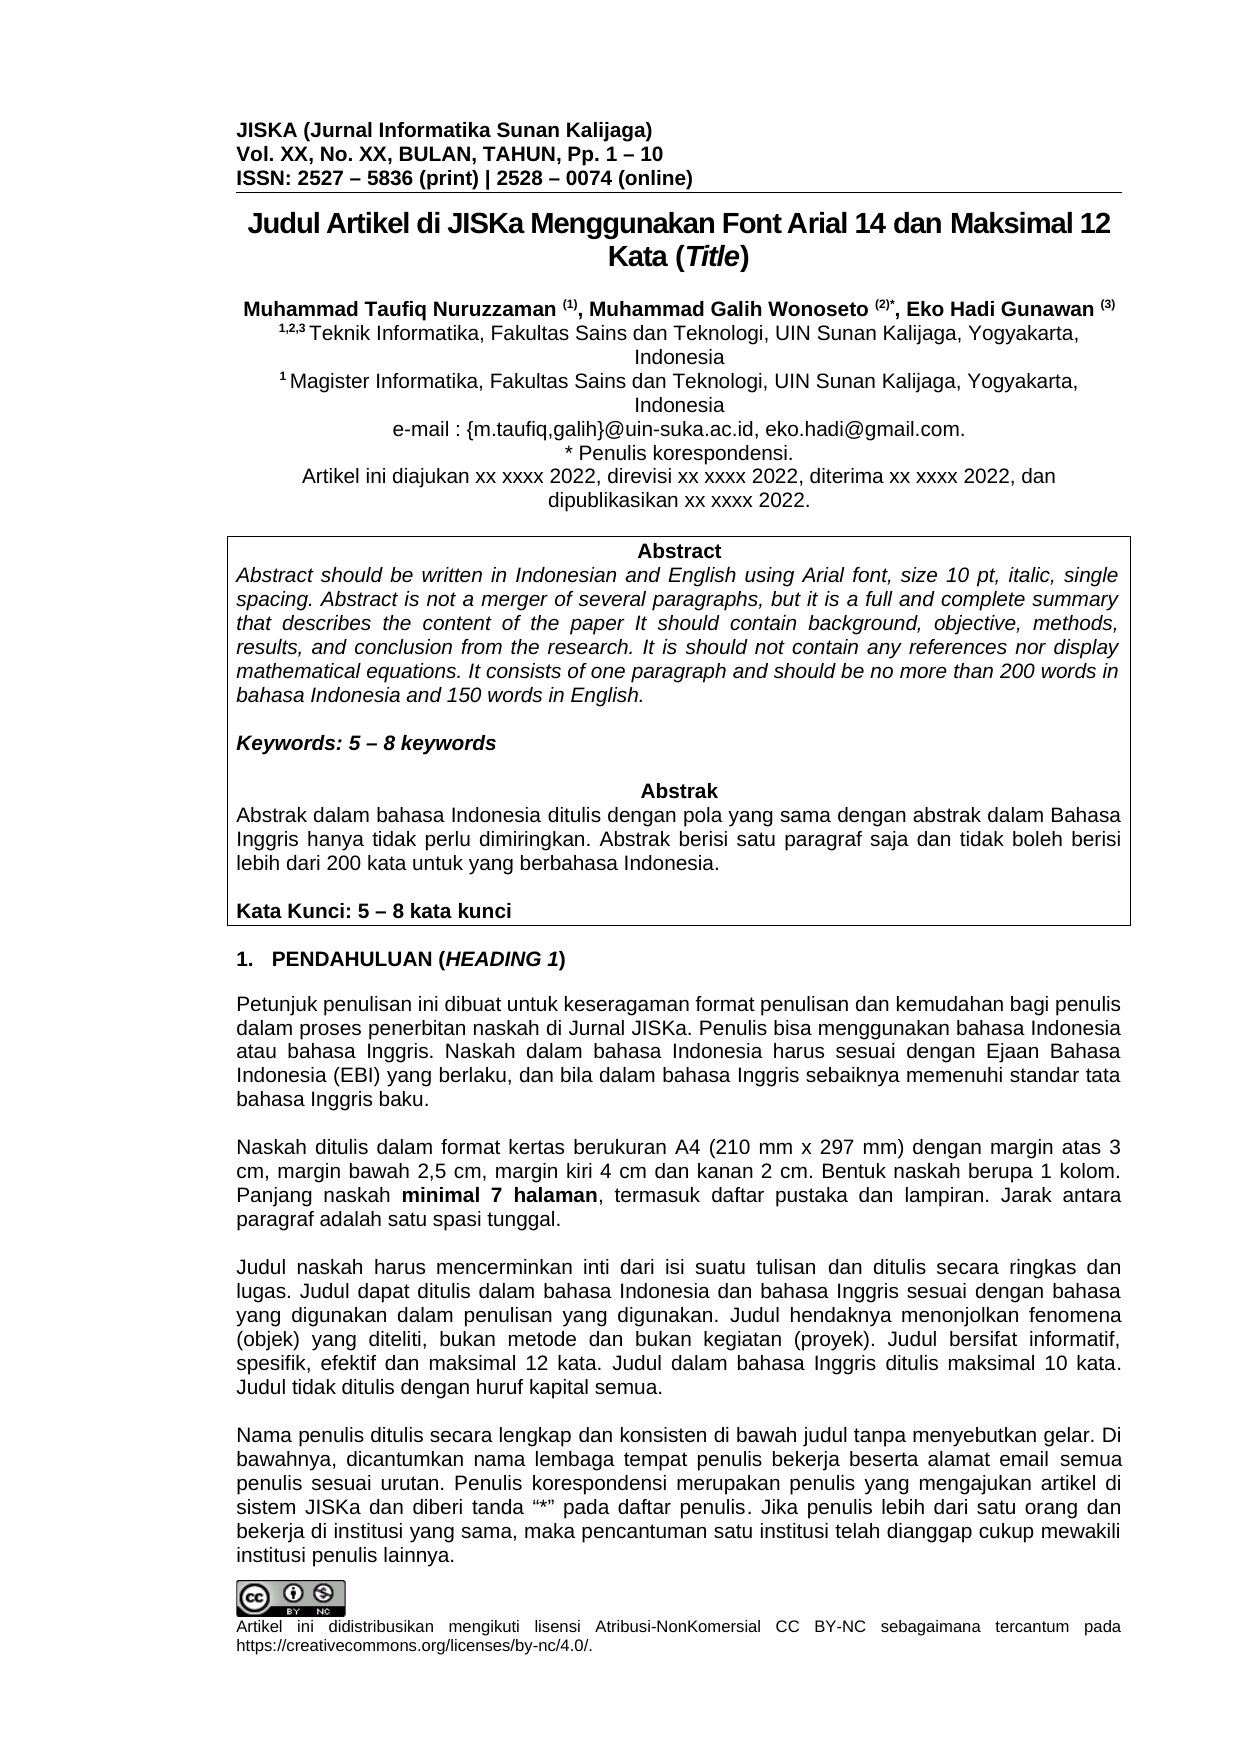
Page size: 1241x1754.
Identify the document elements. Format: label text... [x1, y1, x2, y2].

text Artikel ini diajukan xx xxxx 2022, direvisi xx xxxx 2022, diterima xx xxxx 2022, dan dipublikasikan xx xxxx 2022. [236, 464, 1122, 512]
text Abstract should be written in Indonesian and English using Arial font, size 10 pt, italic, single spacing. Abstract is not a merger of several paragraphs, but it is a full and complete summary that describes the content of the paper It should contain background, objective, methods, results, and conclusion from the research. It is should not contain any references nor display mathematical equations. It consists of one paragraph and should be no more than 200 words in bahasa Indonesia and 150 words in English. [236, 563, 1122, 707]
picture [236, 1580, 346, 1617]
text Keywords: 5 – 8 keywords [236, 731, 1122, 755]
text e-mail : {m.taufiq,galih}@uin-suka.ac.id, eko.hadi@gmail.com. [236, 416, 1122, 440]
text Judul naskah harus mencerminkan inti dari isi suatu tulisan dan ditulis secara ringkas dan lugas. Judul dapat ditulis dalam bahasa Indonesia dan bahasa Inggris sesuai dengan bahasa yang digunakan dalam penulisan yang digunakan. Judul hendaknya menonjolkan fenomena (objek) yang diteliti, bukan metode dan bukan kegiatan (proyek). Judul bersifat informatif, spesifik, efektif dan maksimal 12 kata. Judul dalam bahasa Inggris ditulis maksimal 10 kata. Judul tidak ditulis dengan huruf kapital semua. [236, 1255, 1122, 1399]
text Nama penulis ditulis secara lengkap dan konsisten di bawah judul tanpa menyebutkan gelar. Di bawahnya, dicantumkan nama lembaga tempat penulis bekerja beserta alamat email semua penulis sesuai urutan. Penulis korespondensi merupakan penulis yang mengajukan artikel di sistem JISKa dan diberi tanda “*” pada daftar penulis. Jika penulis lebih dari satu orang dan bekerja di institusi yang sama, maka pencantuman satu institusi telah dianggap cukup mewakili institusi penulis lainnya. [236, 1423, 1122, 1566]
text 1 Magister Informatika, Fakultas Sains dan Teknologi, UIN Sunan Kalijaga, Yogyakarta, Indonesia [236, 368, 1122, 416]
text Kata Kunci: 5 – 8 kata kunci [228, 896, 1130, 925]
text Muhammad Taufiq Nuruzzaman (1), Muhammad Galih Wonoseto (2)*, Eko Hadi Gunawan (3) [236, 297, 1122, 321]
subtitle PENDAHULUAN (heading 1) [236, 947, 1122, 971]
title Judul Artikel di JISKa Menggunakan Font Arial 14 dan Maksimal 12 Kata (Title) [236, 206, 1122, 273]
text Abstrak [236, 779, 1122, 803]
text 1,2,3 Teknik Informatika, Fakultas Sains dan Teknologi, UIN Sunan Kalijaga, Yogyakarta, Indonesia [236, 321, 1122, 368]
text * Penulis korespondensi. [236, 440, 1122, 464]
text Petunjuk penulisan ini dibuat untuk keseragaman format penulisan dan kemudahan bagi penulis dalam proses penerbitan naskah di Jurnal JISKa. Penulis bisa menggunakan bahasa Indonesia atau bahasa Inggris. Naskah dalam bahasa Indonesia harus sesuai dengan Ejaan Bahasa Indonesia (EBI) yang berlaku, dan bila dalam bahasa Inggris sebaiknya memenuhi standar tata bahasa Inggris baku. [236, 991, 1122, 1111]
text Naskah ditulis dalam format kertas berukuran A4 (210 mm x 297 mm) dengan margin atas 3 cm, margin bawah 2,5 cm, margin kiri 4 cm dan kanan 2 cm. Bentuk naskah berupa 1 kolom. Panjang naskah minimal 7 halaman, termasuk daftar pustaka dan lampiran. Jarak antara paragraf adalah satu spasi tunggal. [236, 1135, 1122, 1231]
text Abstrak dalam bahasa Indonesia ditulis dengan pola yang sama dengan abstrak dalam Bahasa Inggris hanya tidak perlu dimiringkan. Abstrak berisi satu paragraf saja dan tidak boleh berisi lebih dari 200 kata untuk yang berbahasa Indonesia. [236, 803, 1122, 875]
text Abstract [228, 537, 1130, 563]
